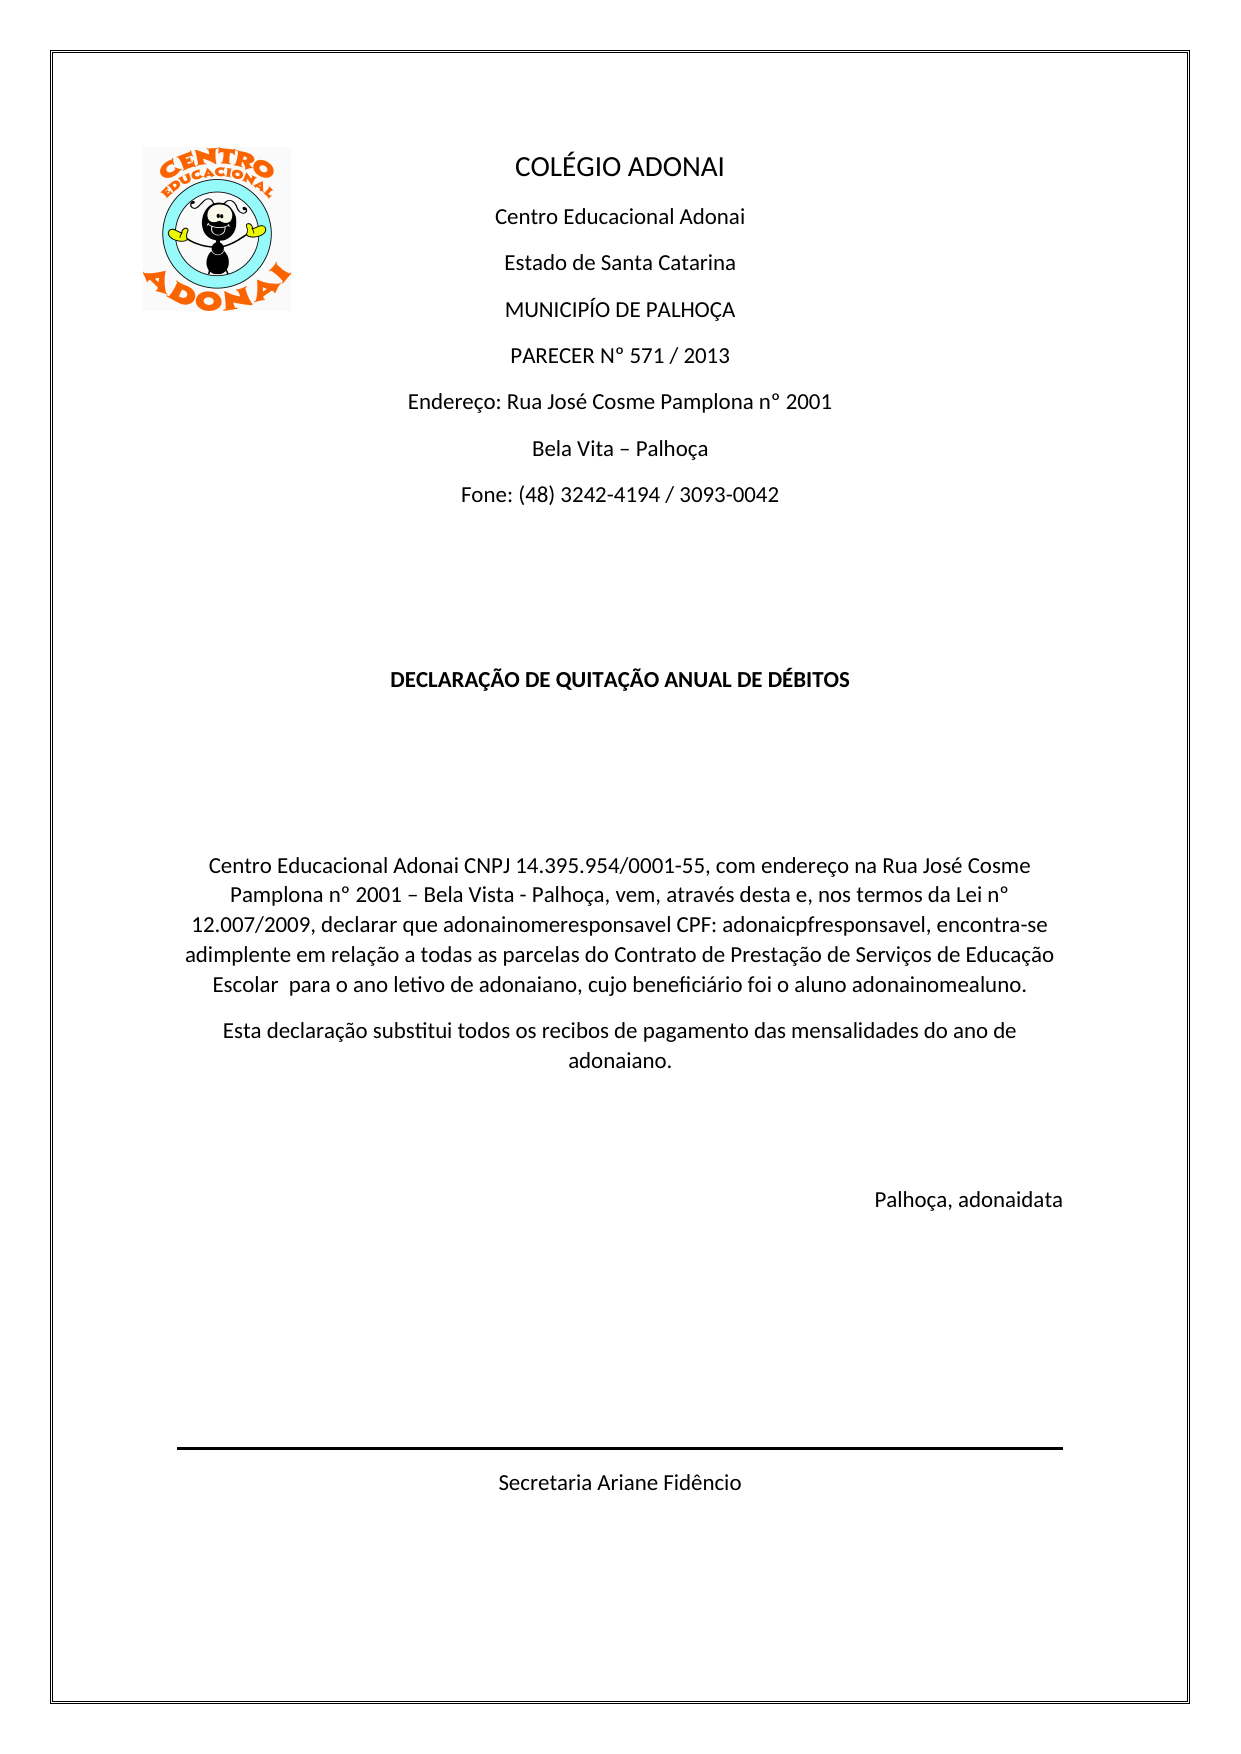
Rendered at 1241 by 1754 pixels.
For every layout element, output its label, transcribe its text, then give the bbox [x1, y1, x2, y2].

text Centro Educacional Adonai CNPJ 14.395.954/0001-55, com endereço na Rua José Cosme Pamplona nº 2001 – Bela Vista - Palhoça, vem, através desta e, nos termos da Lei nº 12.007/2009, declarar que adonainomeresponsavel CPF: adonaicpfresponsavel, encontra-se adimplente em relação a todas as parcelas do Contrato de Prestação de Serviços de Educação Escolar para o ano letivo de adonaiano, cujo beneficiário foi o aluno adonainomealuno. [177, 851, 1063, 998]
text Palhoça, adonaidata [177, 1185, 1063, 1213]
text DECLARAÇÃO DE QUITAÇÃO ANUAL DE DÉBITOS [177, 666, 1063, 693]
text Centro Educacional Adonai [177, 202, 1063, 230]
text Secretaria Ariane Fidêncio [177, 1468, 1063, 1496]
text PARECER Nº 571 / 2013 [177, 341, 1063, 369]
text Esta declaração substitui todos os recibos de pagamento das mensalidades do ano de adonaiano. [177, 1016, 1063, 1074]
text Endereço: Rua José Cosme Pamplona nº 2001 [177, 387, 1063, 415]
text Estado de Santa Catarina [177, 248, 1063, 276]
text Bela Vita – Palhoça [177, 434, 1063, 462]
text COLÉGIO ADONAI [177, 148, 1063, 183]
picture [142, 147, 292, 311]
text Fone: (48) 3242-4194 / 3093-0042 [177, 480, 1063, 508]
text MUNICIPÍO DE PALHOÇA [177, 295, 1063, 323]
